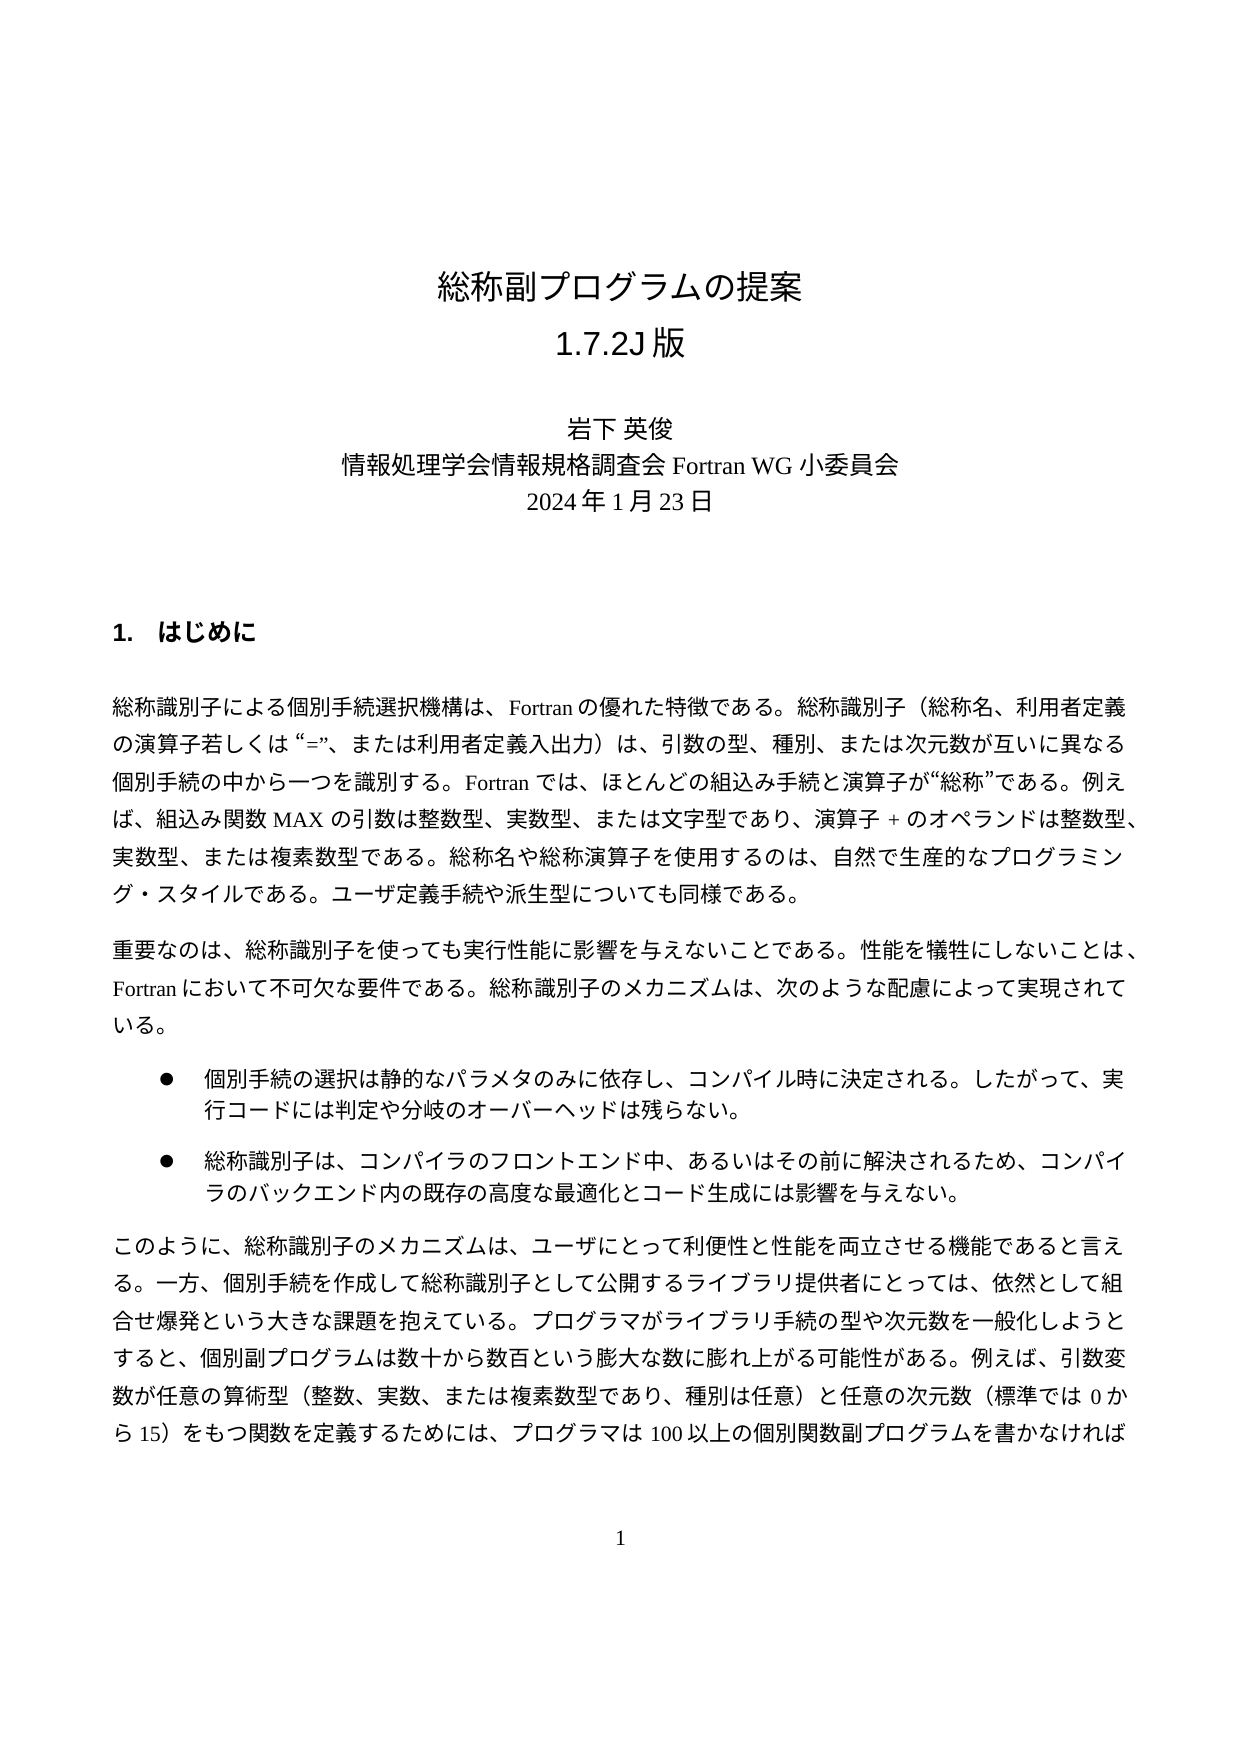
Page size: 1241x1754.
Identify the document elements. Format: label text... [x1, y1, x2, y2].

text 総称識別子による個別手続選択機構は、Fortranの優れた特徴である。総称識別子（総称名、利用者定義の演算子若しくは “=”、または利用者定義入出力）は、引数の型、種別、または次元数が互いに異なる個別手続の中から一つを識別する。Fortran では、ほとんどの組込み手続と演算子が“総称”である。例えば、組込み関数 MAX の引数は整数型、実数型、または文字型であり、演算子 + のオペランドは整数型、実数型、または複素数型である。総称名や総称演算子を使用するのは、自然で生産的なプログラミング・スタイルである。ユーザ定義手続や派生型についても同様である。 [112, 687, 1128, 912]
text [112, 1226, 1128, 1451]
list 個別手続の選択は静的なパラメタのみに依存し、コンパイル時に決定される。したがって、実行コードには判定や分岐のオーバーヘッドは残らない。 [158, 1062, 1128, 1125]
subtitle 2024年1月23日 [112, 482, 1128, 518]
title 総称副プログラムの提案 1.7.2J版 [112, 261, 1128, 365]
subtitle はじめに [112, 612, 1128, 649]
list 総称識別子は、コンパイラのフロントエンド中、あるいはその前に解決されるため、コンパイラのバックエンド内の既存の高度な最適化とコード生成には影響を与えない。 [158, 1144, 1128, 1207]
text 重要なのは、総称識別子を使っても実行性能に影響を与えないことである。性能を犠牲にしないことは、Fortranにおいて不可欠な要件である。総称識別子のメカニズムは、次のような配慮によって実現されている。 [112, 931, 1128, 1043]
subtitle 情報処理学会情報規格調査会 Fortran WG 小委員会 [112, 446, 1128, 482]
subtitle 岩下 英俊 [112, 409, 1128, 446]
